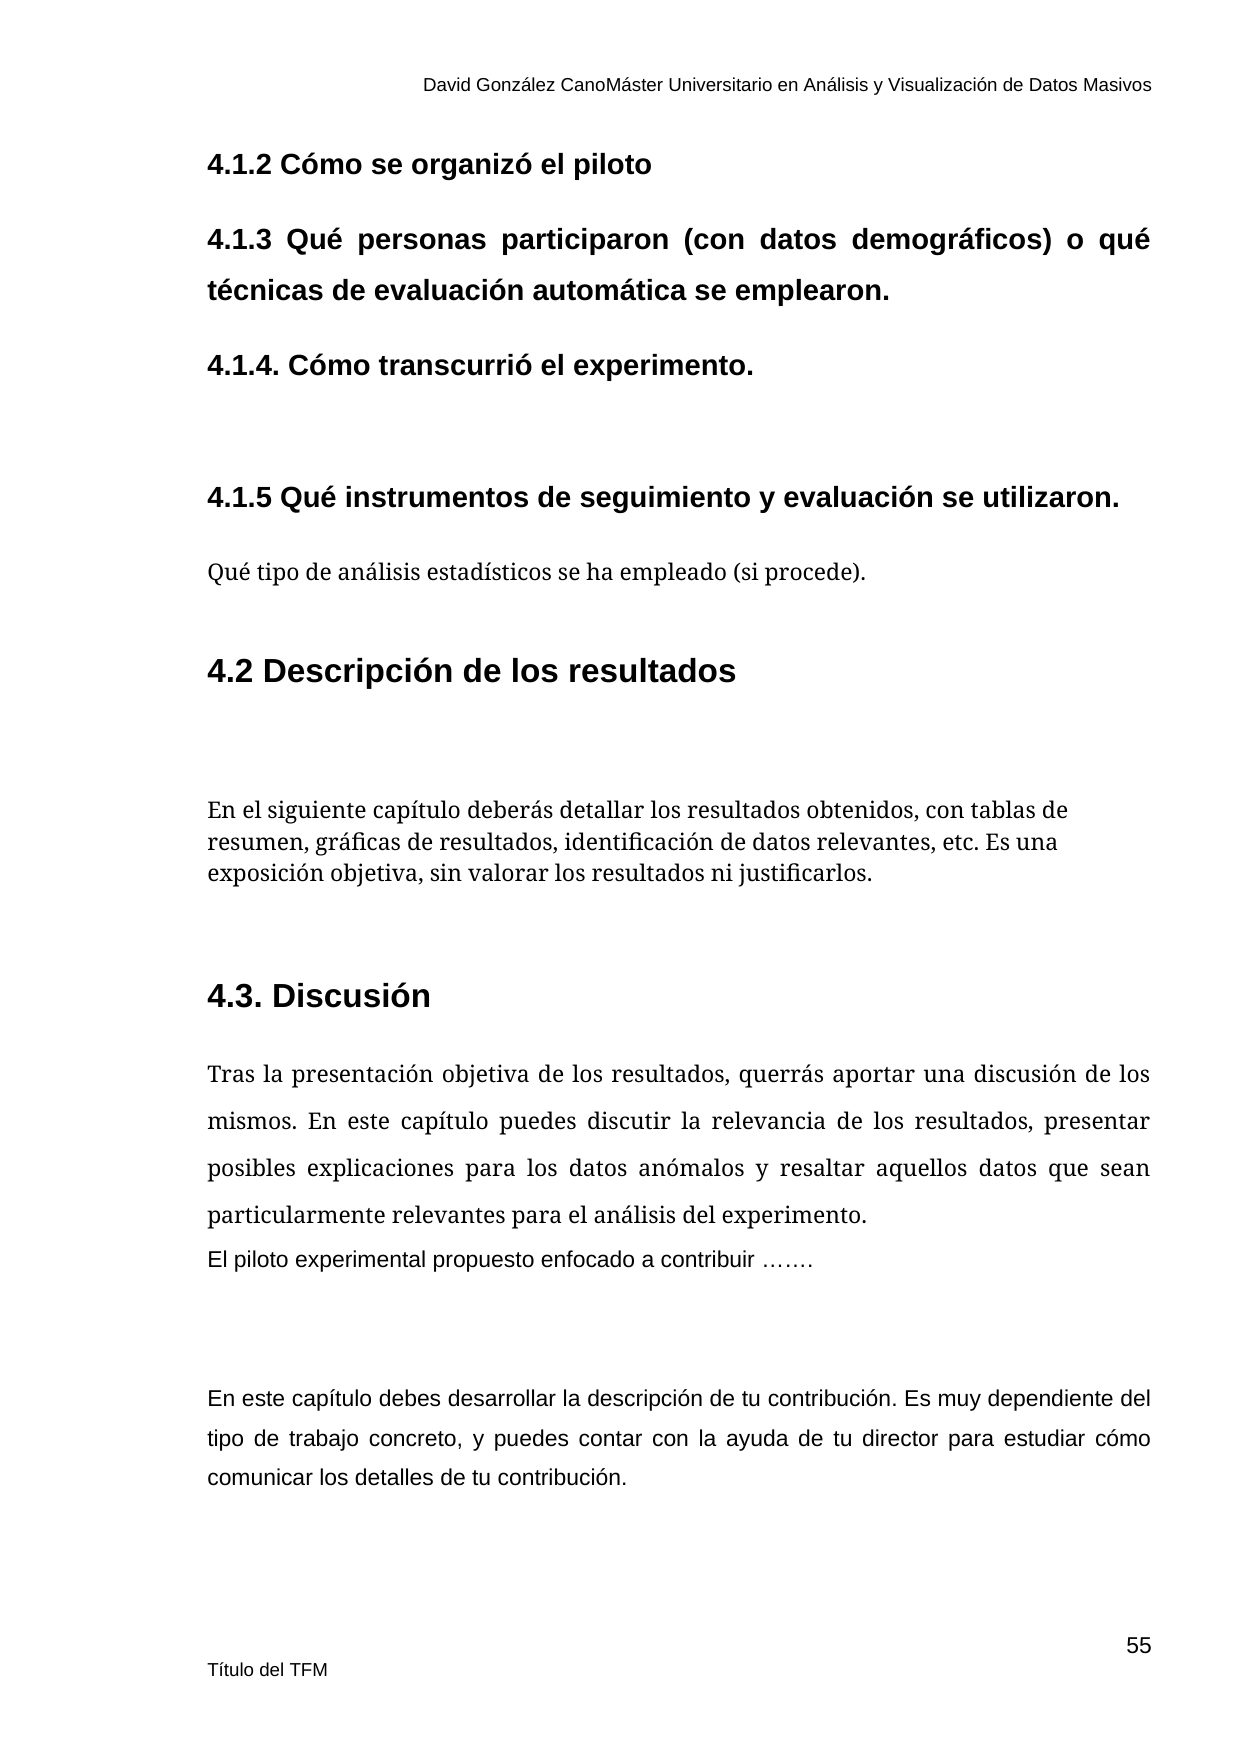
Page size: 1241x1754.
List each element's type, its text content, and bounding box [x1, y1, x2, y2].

text En el siguiente capítulo deberás detallar los resultados obtenidos, con tablas de resumen, gráficas de resultados, identificación de datos relevantes, etc. Es una exposición objetiva, sin valorar los resultados ni justificarlos. [207, 794, 1152, 888]
text El piloto experimental propuesto enfocado a contribuir ……. [207, 1246, 1152, 1272]
subtitle 4.3. Discusión [207, 976, 1152, 1014]
subtitle 4.1.2 Cómo se organizó el piloto [207, 147, 1152, 181]
text Tras la presentación objetiva de los resultados, querrás aportar una discusión de los mismos. En este capítulo puedes discutir la relevancia de los resultados, presentar posibles explicaciones para los datos anómalos y resaltar aquellos datos que sean particularmente relevantes para el análisis del experimento. [207, 1058, 1152, 1230]
text En este capítulo debes desarrollar la descripción de tu contribución. Es muy dependiente del tipo de trabajo concreto, y puedes contar con la ayuda de tu director para estudiar cómo comunicar los detalles de tu contribución. [207, 1385, 1152, 1490]
text Qué tipo de análisis estadísticos se ha empleado (si procede). [207, 556, 1152, 587]
subtitle 4.1.3 Qué personas participaron (con datos demográficos) o qué técnicas de evaluación automática se emplearon. [207, 222, 1152, 306]
subtitle 4.2 Descripción de los resultados [207, 652, 1152, 690]
subtitle 4.1.5 Qué instrumentos de seguimiento y evaluación se utilizaron. [207, 481, 1152, 514]
subtitle 4.1.4. Cómo transcurrió el experimento. [207, 348, 1152, 381]
